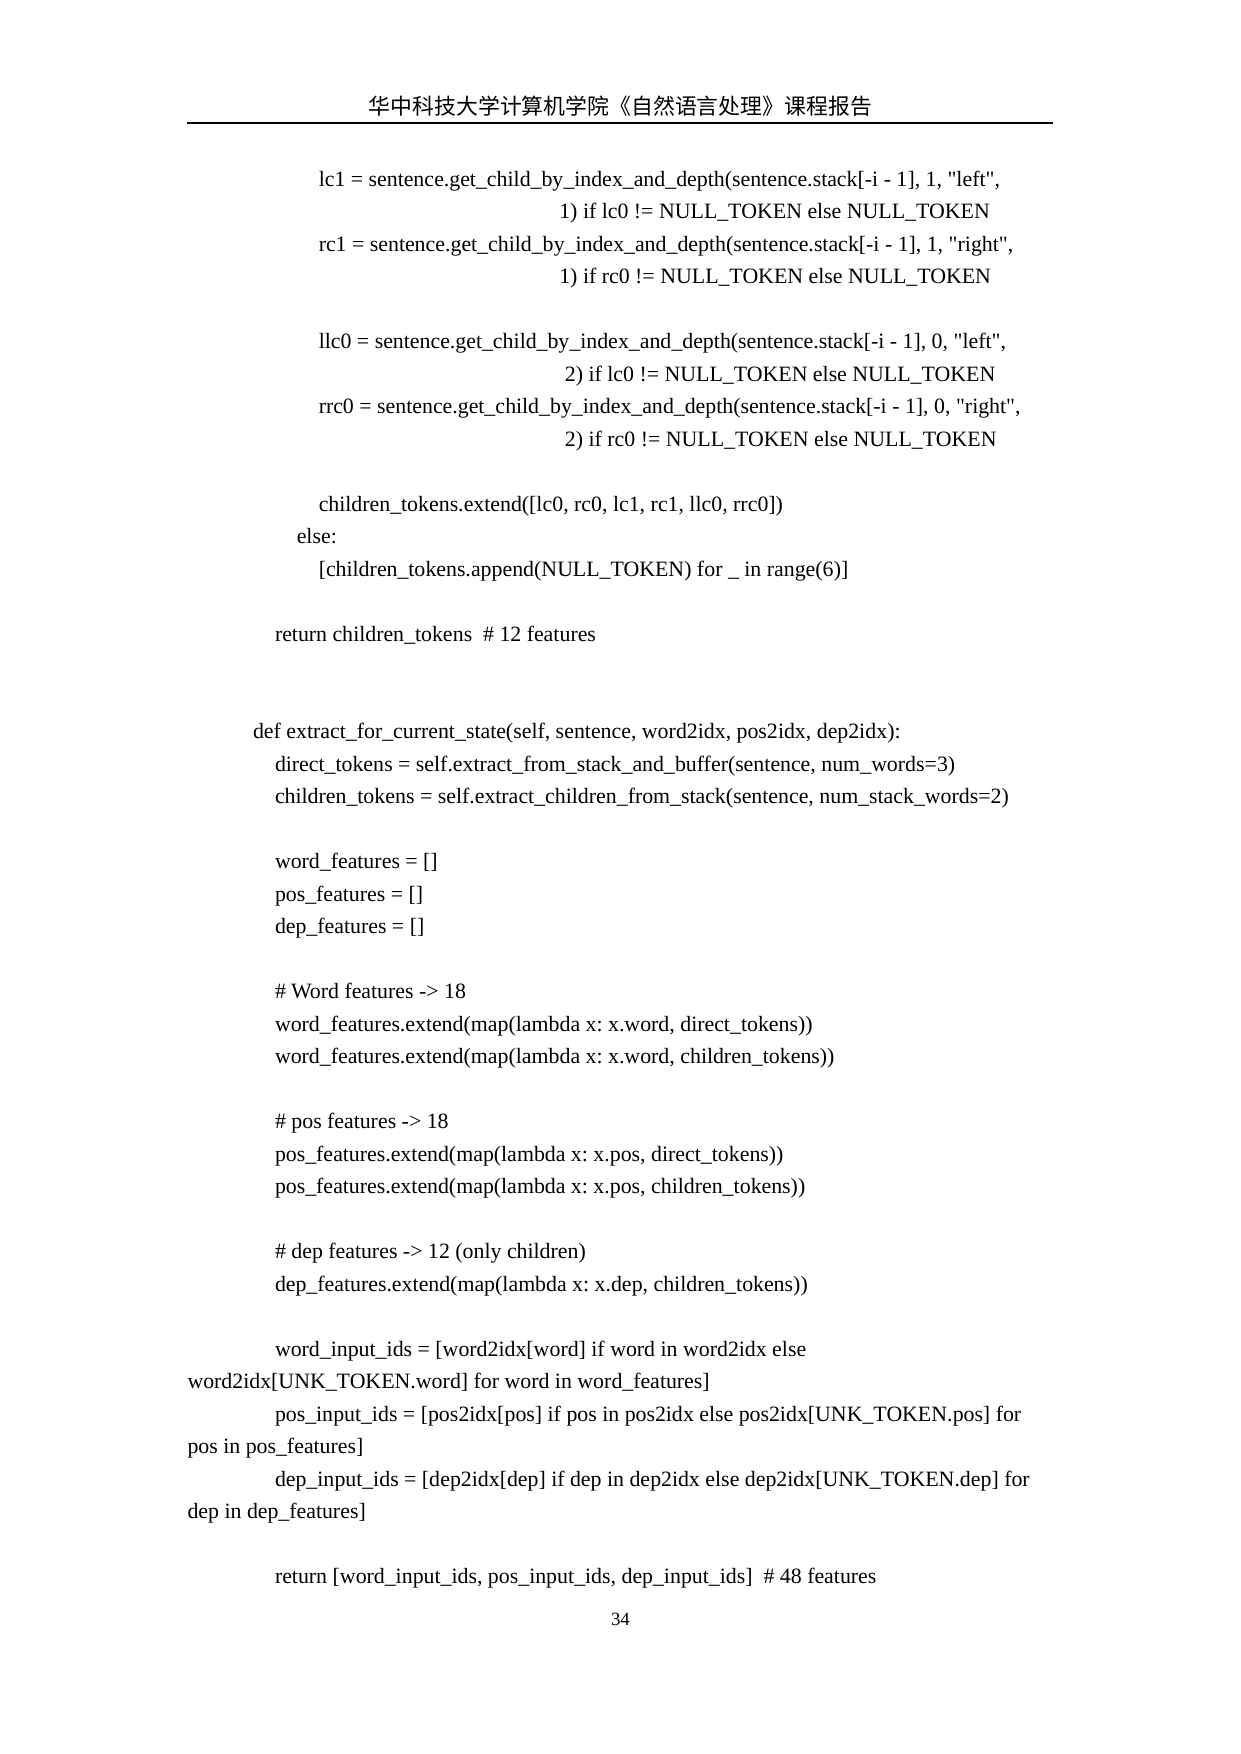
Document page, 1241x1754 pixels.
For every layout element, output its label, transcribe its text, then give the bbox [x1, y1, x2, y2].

text dep_input_ids = [dep2idx[dep] if dep in dep2idx else dep2idx[UNK_TOKEN.dep] for dep in dep_features] [187, 1462, 1053, 1527]
text word_features = [] [187, 844, 1053, 877]
text else: [187, 519, 1053, 552]
text word_input_ids = [word2idx[word] if word in word2idx else word2idx[UNK_TOKEN.word] for word in word_features] [187, 1332, 1053, 1397]
text rc1 = sentence.get_child_by_index_and_depth(sentence.stack[-i - 1], 1, "right", [187, 227, 1053, 259]
text llc0 = sentence.get_child_by_index_and_depth(sentence.stack[-i - 1], 0, "left", [187, 324, 1053, 357]
text direct_tokens = self.extract_from_stack_and_buffer(sentence, num_words=3) [187, 747, 1053, 779]
text dep_features.extend(map(lambda x: x.dep, children_tokens)) [187, 1267, 1053, 1299]
text word_features.extend(map(lambda x: x.word, direct_tokens)) [187, 1007, 1053, 1039]
text 2) if lc0 != NULL_TOKEN else NULL_TOKEN [187, 357, 1053, 389]
text lc1 = sentence.get_child_by_index_and_depth(sentence.stack[-i - 1], 1, "left", [187, 162, 1053, 194]
text # dep features -> 12 (only children) [187, 1234, 1053, 1267]
text children_tokens = self.extract_children_from_stack(sentence, num_stack_words=2) [187, 779, 1053, 812]
text 1) if rc0 != NULL_TOKEN else NULL_TOKEN [187, 259, 1053, 292]
text # Word features -> 18 [187, 974, 1053, 1007]
text rrc0 = sentence.get_child_by_index_and_depth(sentence.stack[-i - 1], 0, "right", [187, 389, 1053, 422]
text pos_input_ids = [pos2idx[pos] if pos in pos2idx else pos2idx[UNK_TOKEN.pos] for pos in pos_features] [187, 1397, 1053, 1462]
text pos_features = [] [187, 877, 1053, 909]
text [children_tokens.append(NULL_TOKEN) for _ in range(6)] [187, 552, 1053, 584]
text pos_features.extend(map(lambda x: x.pos, children_tokens)) [187, 1169, 1053, 1202]
text 2) if rc0 != NULL_TOKEN else NULL_TOKEN [187, 422, 1053, 454]
text return children_tokens # 12 features [187, 617, 1053, 649]
text def extract_for_current_state(self, sentence, word2idx, pos2idx, dep2idx): [187, 714, 1053, 747]
text pos_features.extend(map(lambda x: x.pos, direct_tokens)) [187, 1137, 1053, 1169]
text dep_features = [] [187, 909, 1053, 942]
text # pos features -> 18 [187, 1104, 1053, 1137]
text return [word_input_ids, pos_input_ids, dep_input_ids] # 48 features [187, 1559, 1053, 1592]
text 1) if lc0 != NULL_TOKEN else NULL_TOKEN [187, 194, 1053, 227]
text children_tokens.extend([lc0, rc0, lc1, rc1, llc0, rrc0]) [187, 487, 1053, 519]
text word_features.extend(map(lambda x: x.word, children_tokens)) [187, 1039, 1053, 1072]
